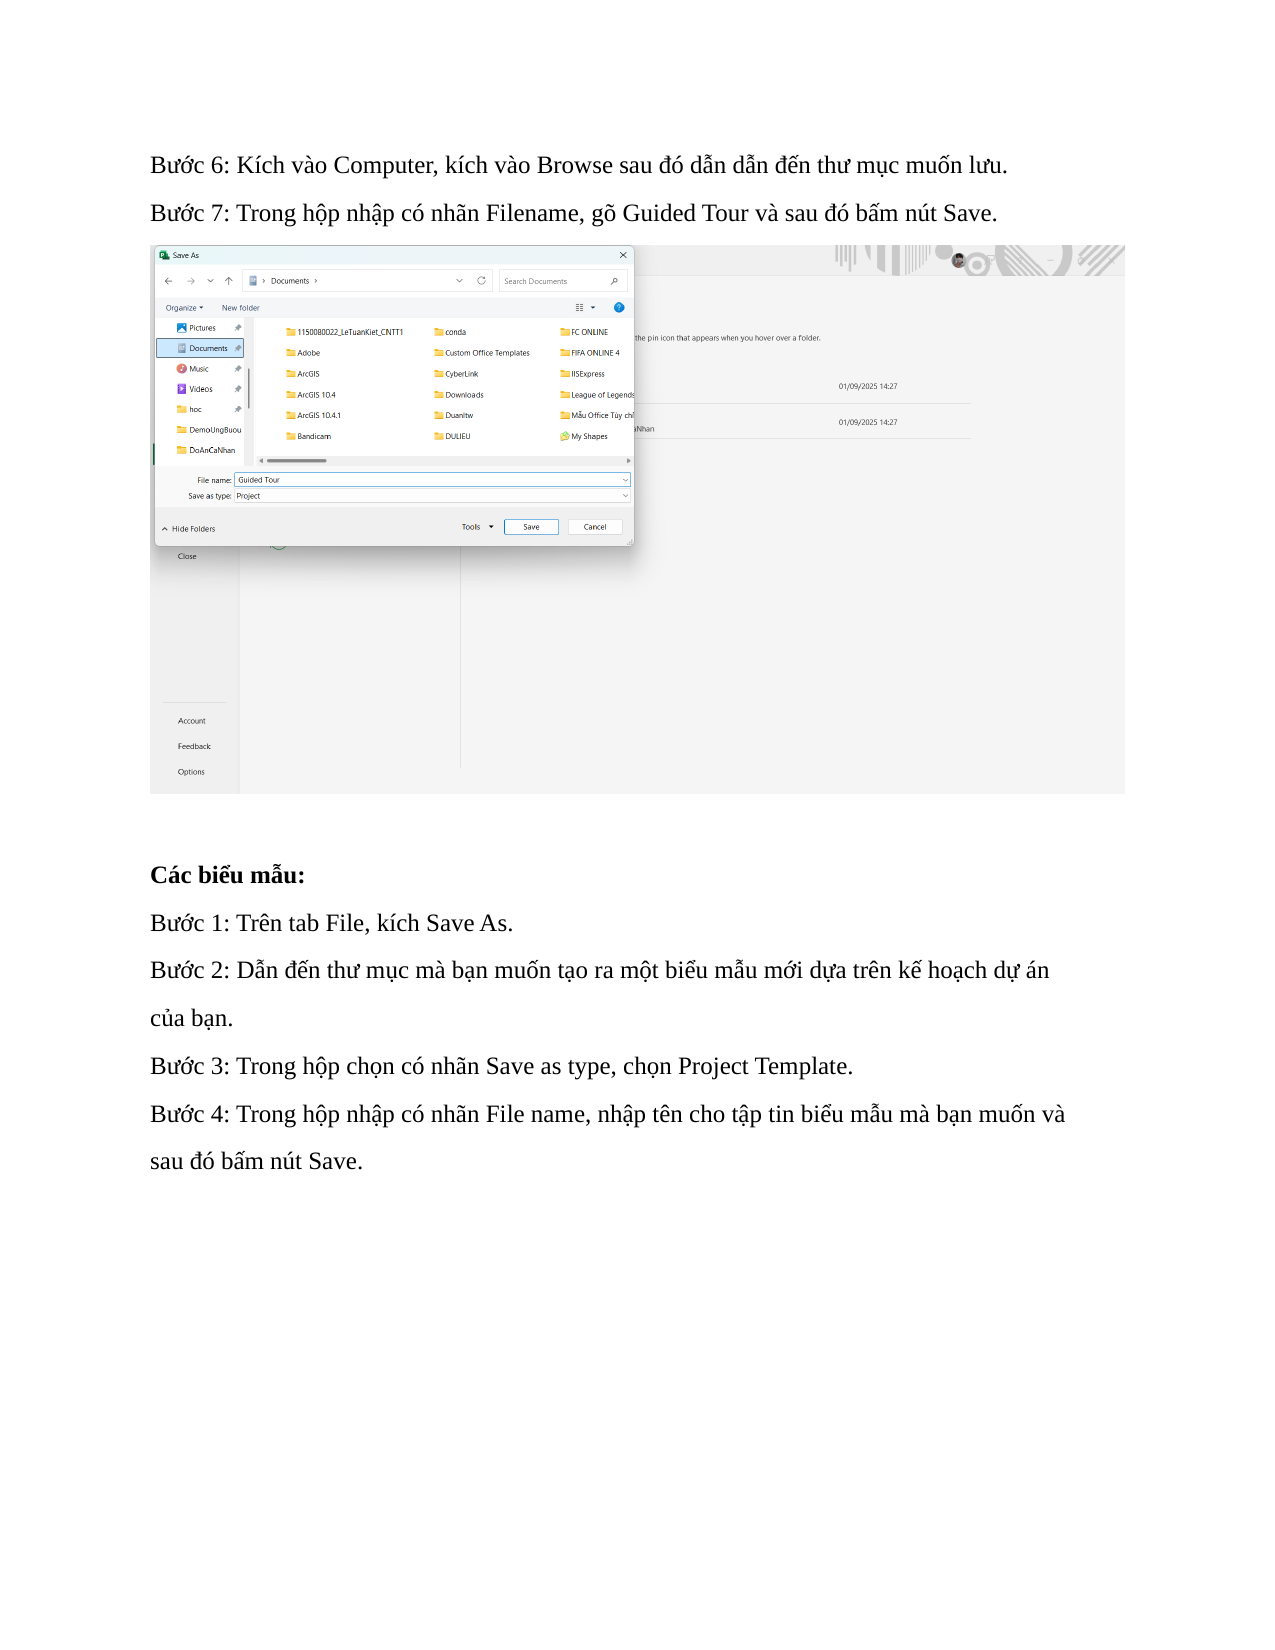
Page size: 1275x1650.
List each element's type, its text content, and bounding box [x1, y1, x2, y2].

text sau đó bấm nút Save. [150, 1146, 1125, 1175]
text Bước 3: Trong hộp chọn có nhãn Save as type, chọn Project Template. [150, 1051, 1125, 1080]
text Bước 6: Kích vào Computer, kích vào Browse sau đó dẫn dẫn đến thư mục muốn lưu. [150, 150, 1125, 179]
text của bạn. [150, 1003, 1125, 1032]
text Bước 4: Trong hộp nhập có nhãn File name, nhập tên cho tập tin biểu mẫu mà bạn muốn và [150, 1099, 1125, 1127]
text Bước 1: Trên tab File, kích Save As. [150, 908, 1125, 937]
text Bước 7: Trong hộp nhập có nhãn Filename, gõ Guided Tour và sau đó bấm nút Save. [150, 198, 1125, 226]
text Các biểu mẫu: [150, 860, 1125, 889]
picture [150, 245, 1125, 794]
text Bước 2: Dẫn đến thư mục mà bạn muốn tạo ra một biểu mẫu mới dựa trên kế hoạch dự án [150, 956, 1125, 984]
